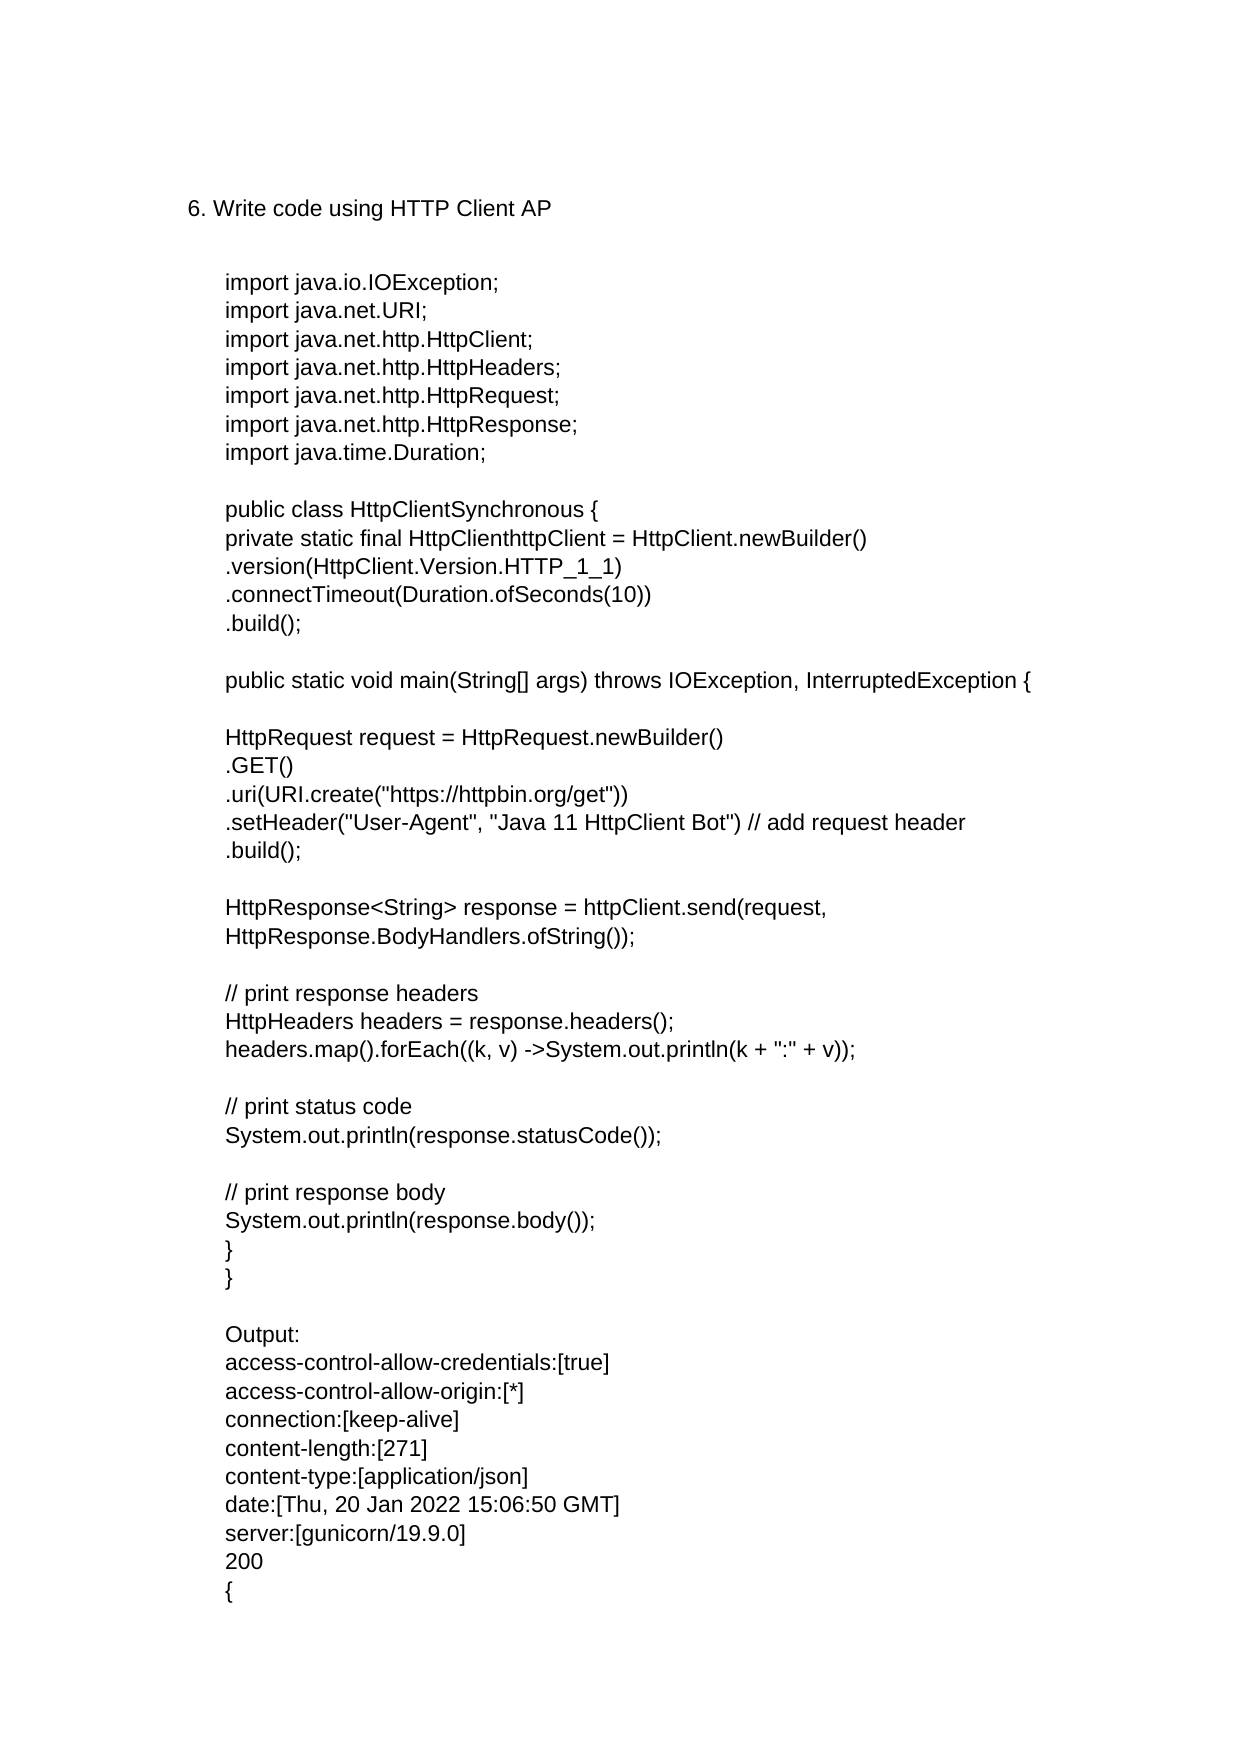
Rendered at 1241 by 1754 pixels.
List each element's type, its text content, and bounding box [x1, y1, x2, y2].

list access-control-allow-origin:[*] [225, 1378, 1090, 1404]
list headers.map().forEach((k, v) ->System.out.println(k + ":" + v)); [225, 1036, 1090, 1063]
list .build(); [225, 610, 1090, 636]
list .version(HttpClient.Version.HTTP_1_1) [225, 553, 1090, 579]
list access-control-allow-credentials:[true] [225, 1349, 1090, 1376]
list private static final HttpClienthttpClient = HttpClient.newBuilder() [225, 524, 1090, 551]
list .build(); [225, 837, 1090, 864]
list server:[gunicorn/19.9.0] [225, 1520, 1090, 1546]
list .uri(URI.create("https://httpbin.org/get")) [225, 781, 1090, 807]
list // print response headers [225, 979, 1090, 1006]
list .connectTimeout(Duration.ofSeconds(10)) [225, 581, 1090, 608]
list public class HttpClientSynchronous { [225, 496, 1090, 522]
list import java.net.URI; [225, 297, 1090, 323]
list } [225, 1236, 1090, 1262]
list HttpRequest request = HttpRequest.newBuilder() [225, 724, 1090, 750]
list date:[Thu, 20 Jan 2022 15:06:50 GMT] [225, 1491, 1090, 1518]
list import java.time.Duration; [225, 439, 1090, 466]
list .setHeader("User-Agent", "Java 11 HttpClient Bot") // add request header [225, 809, 1090, 835]
list Output: [225, 1321, 1090, 1347]
list System.out.println(response.body()); [225, 1207, 1090, 1233]
list // print response body [225, 1179, 1090, 1205]
list } [225, 1264, 1090, 1290]
list // print status code [225, 1093, 1090, 1120]
list public static void main(String[] args) throws IOException, InterruptedException { [225, 667, 1090, 693]
list System.out.println(response.statusCode()); [225, 1122, 1090, 1148]
list import java.net.http.HttpHeaders; [225, 354, 1090, 380]
list HttpHeaders headers = response.headers(); [225, 1008, 1090, 1034]
list connection:[keep-alive] [225, 1406, 1090, 1432]
list 200 [225, 1548, 1090, 1575]
list { [225, 1577, 1090, 1603]
list HttpResponse<String> response = httpClient.send(request, HttpResponse.BodyHandlers.ofString()); [225, 894, 1090, 949]
text 6. Write code using HTTP Client AP [187, 195, 1090, 221]
list import java.net.http.HttpClient; [225, 326, 1090, 352]
list content-length:[271] [225, 1434, 1090, 1461]
list content-type:[application/json] [225, 1463, 1090, 1489]
list import java.io.IOException; [225, 269, 1090, 295]
list import java.net.http.HttpRequest; [225, 382, 1090, 409]
list import java.net.http.HttpResponse; [225, 411, 1090, 437]
list .GET() [225, 752, 1090, 778]
